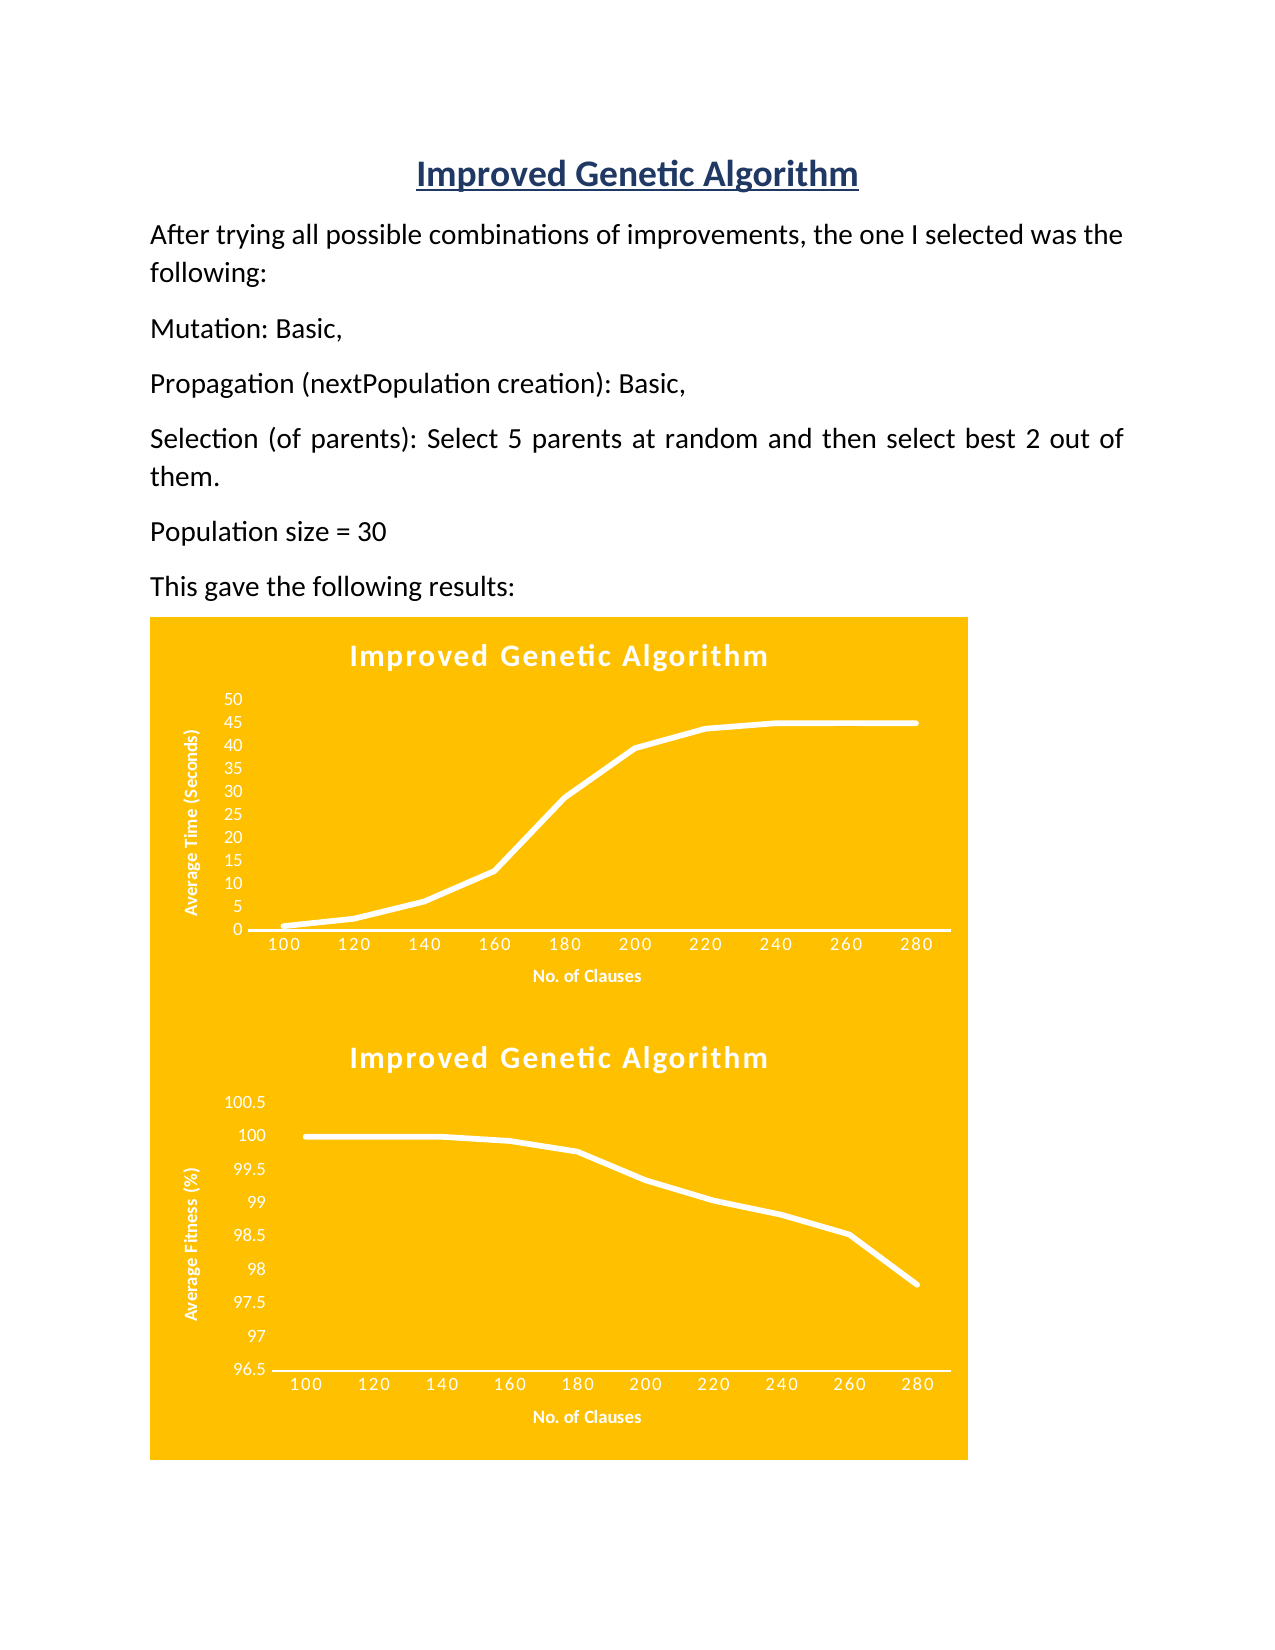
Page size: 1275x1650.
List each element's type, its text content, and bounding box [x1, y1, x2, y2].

text Selection (of parents): Select 5 parents at random and then select best 2 out of them. [150, 420, 1125, 494]
text Mutation: Basic, [150, 310, 1125, 345]
text After trying all possible combinations of improvements, the one I selected was the following: [150, 216, 1125, 290]
text Propagation (nextPopulation creation): Basic, [150, 365, 1125, 400]
text This gave the following results: [150, 568, 1125, 604]
text Population size = 30 [150, 513, 1125, 549]
text Improved Genetic Algorithm [150, 150, 1125, 196]
